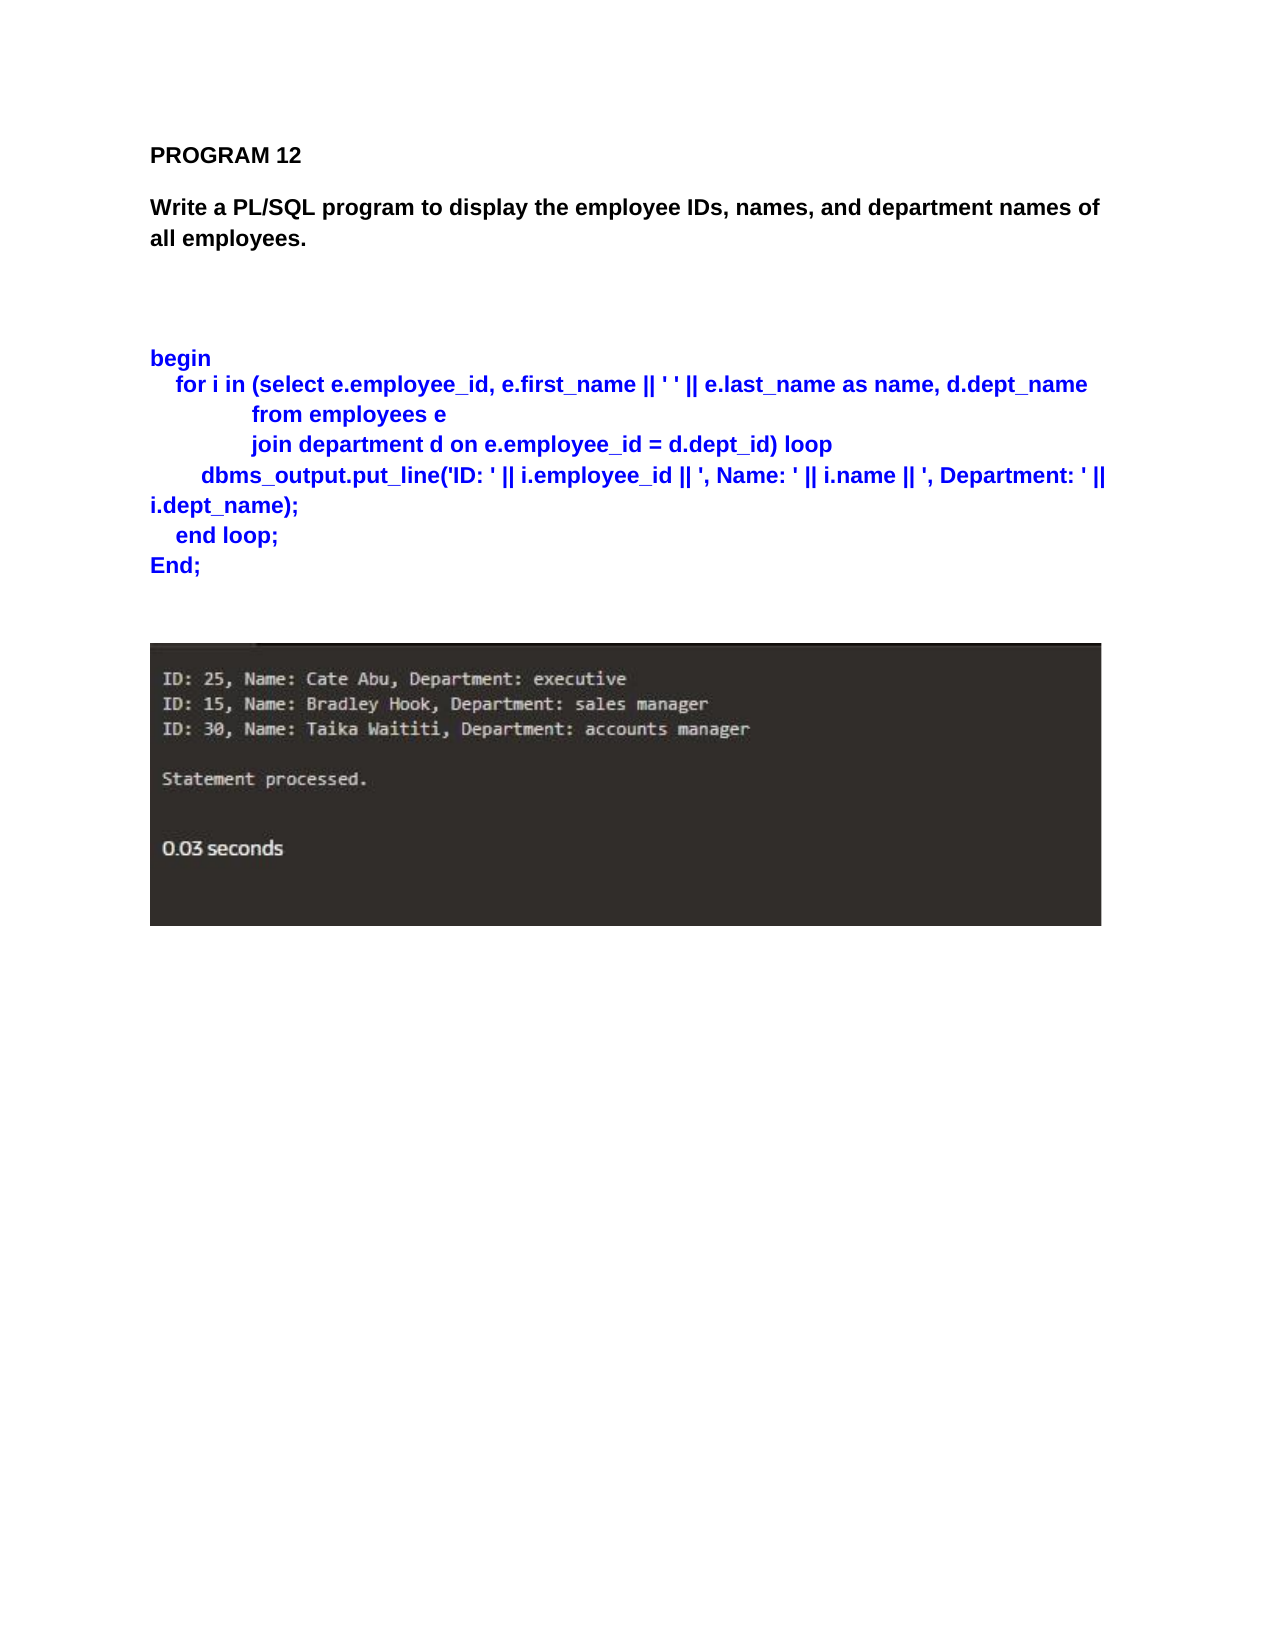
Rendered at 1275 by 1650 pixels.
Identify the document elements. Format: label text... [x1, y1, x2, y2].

text Write a PL/SQL program to display the employee IDs, names, and department names of all employees. [150, 194, 1102, 251]
text for i in (select e.employee_id, e.first_name || ' ' || e.last_name as name, d.dept_name from employees e [175, 371, 1116, 428]
text End; [150, 552, 1210, 579]
text join department d on e.employee_id = d.dept_id) loop dbms_output.put_line('ID: ' || i.employee_id || ', Name: ' || i.name || ', Department: ' || [201, 431, 1107, 488]
picture [150, 643, 1102, 926]
text i.dept_name); end loop; [150, 492, 301, 548]
text PROGRAM 12 [150, 142, 1210, 168]
text begin [150, 345, 1210, 371]
